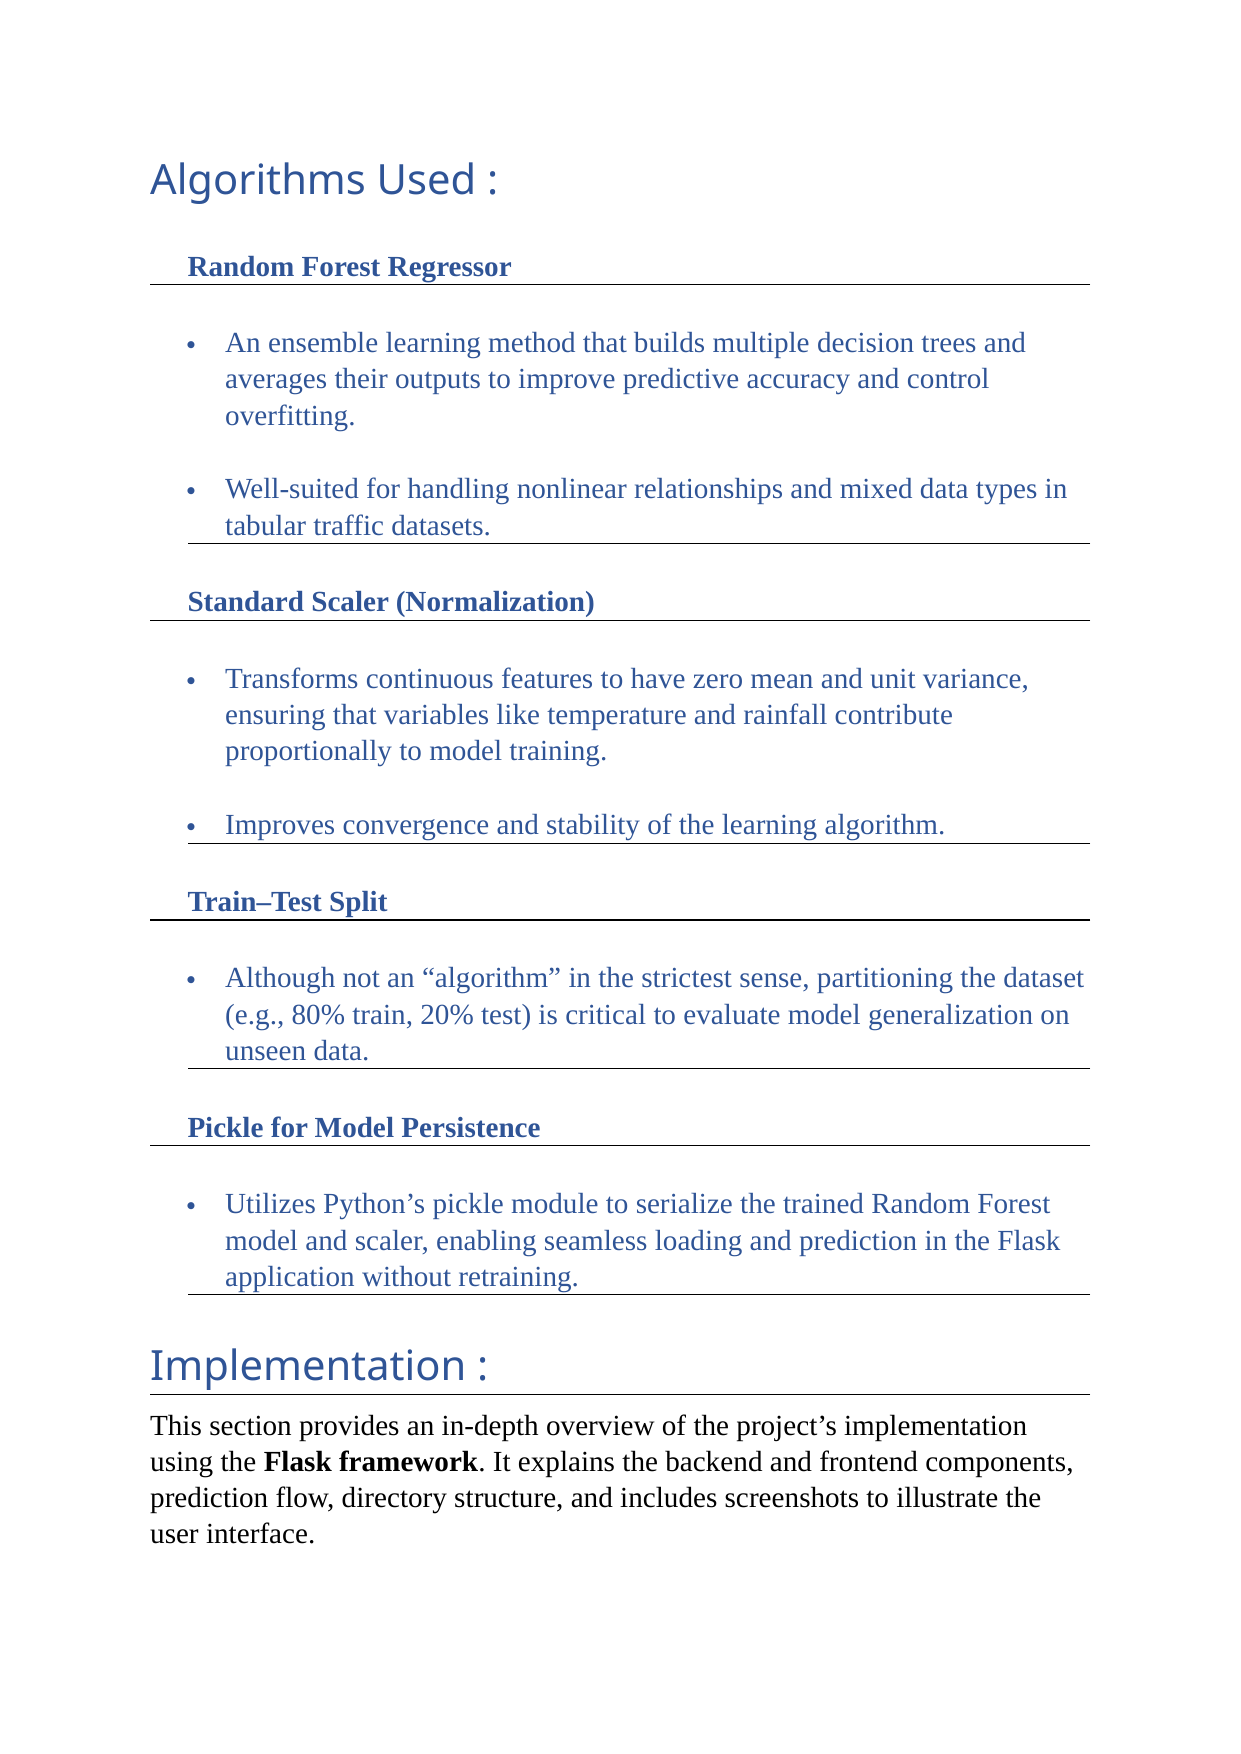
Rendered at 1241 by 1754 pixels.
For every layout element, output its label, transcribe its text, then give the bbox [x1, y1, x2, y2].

subtitle Improves convergence and stability of the learning algorithm. [187, 807, 1090, 844]
subtitle  Pickle for Model Persistence [150, 1110, 1090, 1145]
subtitle An ensemble learning method that builds multiple decision trees and averages their outputs to improve predictive accuracy and control overfitting. [187, 326, 1090, 431]
text This section provides an in-depth overview of the project’s implementation using the Flask framework. It explains the backend and frontend components, prediction flow, directory structure, and includes screenshots to illustrate the user interface. [150, 1408, 1090, 1550]
subtitle  Train–Test Split [150, 884, 1090, 919]
subtitle Implementation : [150, 1336, 1090, 1394]
subtitle Algorithms Used : [150, 150, 1090, 207]
subtitle  Random Forest Regressor [150, 249, 1090, 284]
subtitle Although not an “algorithm” in the strictest sense, partitioning the dataset (e.g., 80% train, 20% test) is critical to evaluate model generalization on unseen data. [187, 961, 1090, 1069]
subtitle Well-suited for handling nonlinear relationships and mixed data types in tabular traffic datasets. [187, 471, 1090, 544]
subtitle  Standard Scaler (Normalization) [150, 584, 1090, 620]
subtitle Transforms continuous features to have zero mean and unit variance, ensuring that variables like temperature and rainfall contribute proportionally to model training. [187, 661, 1090, 767]
subtitle Utilizes Python’s pickle module to serialize the trained Random Forest model and scaler, enabling seamless loading and prediction in the Flask application without retraining. [187, 1186, 1090, 1295]
